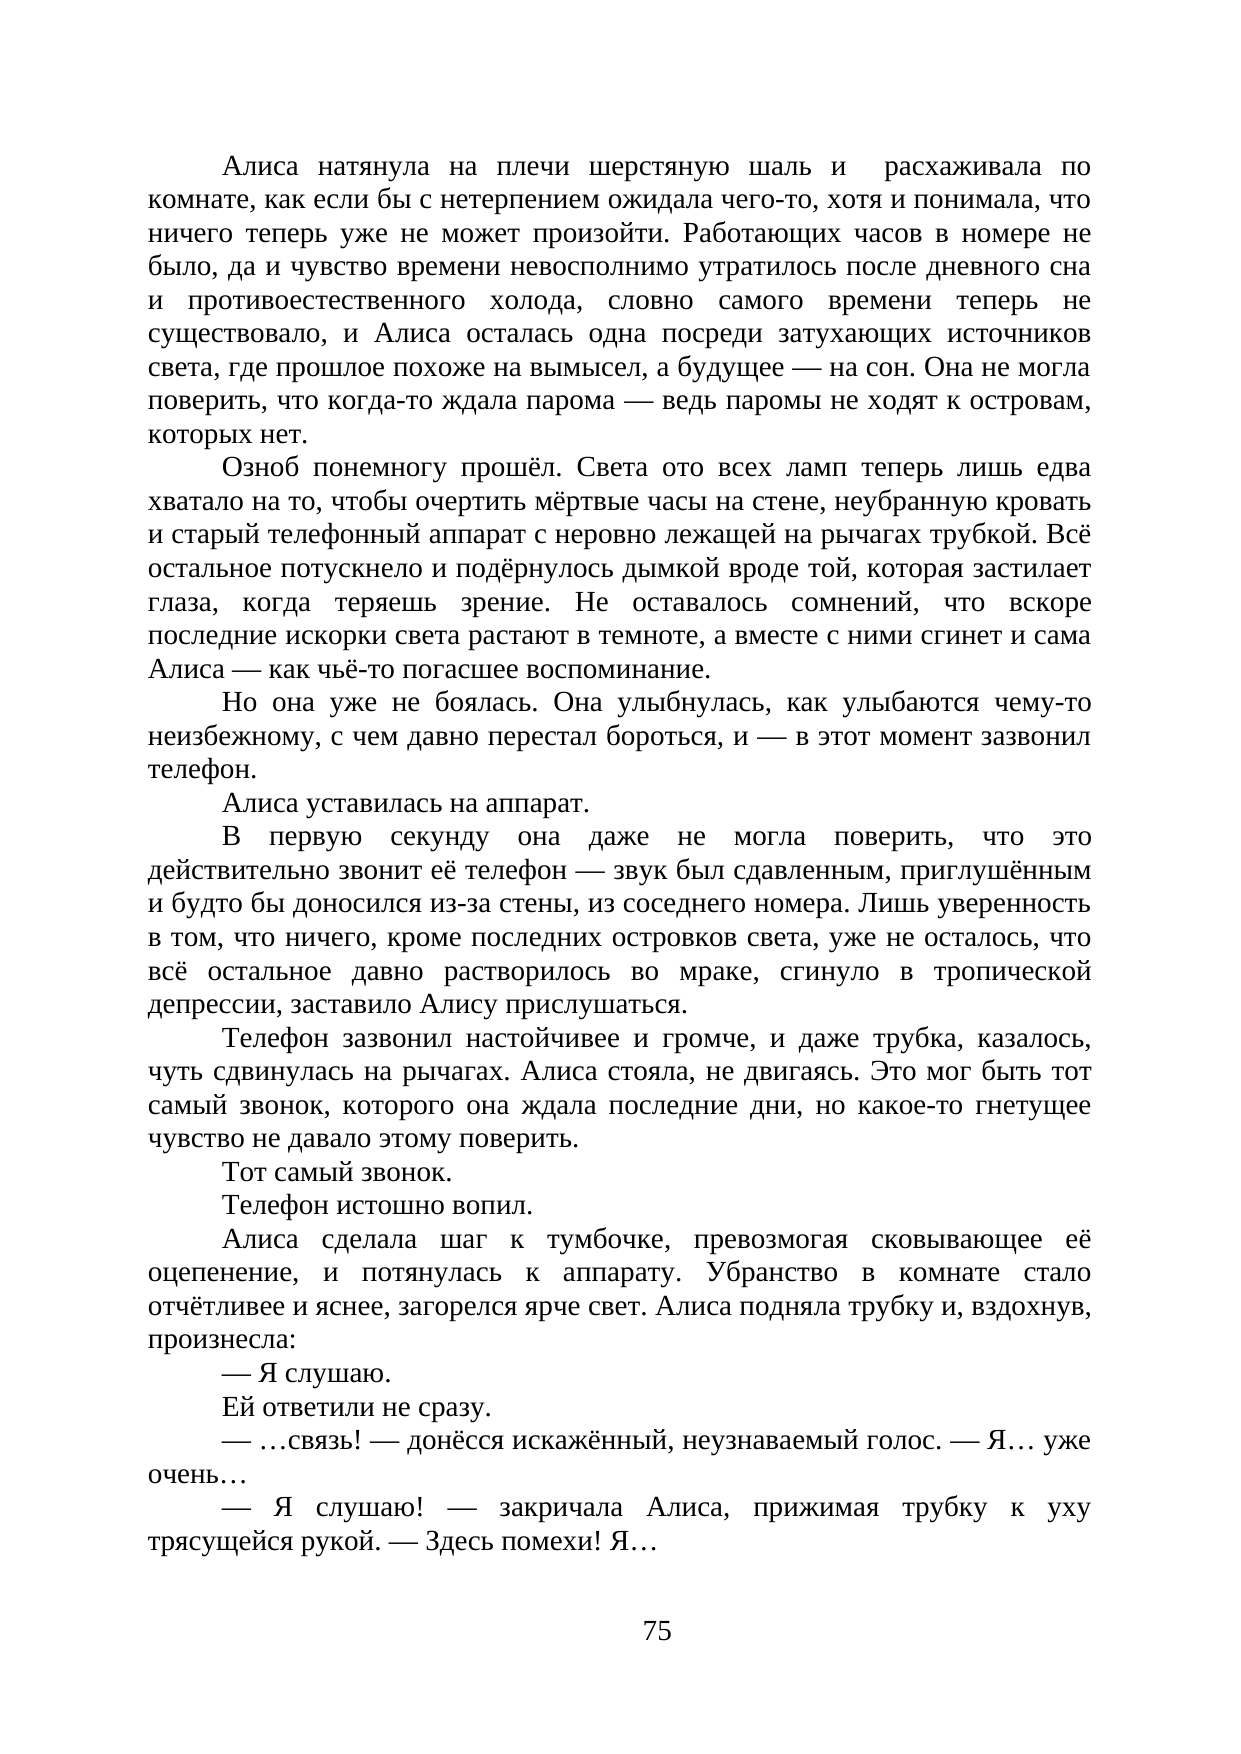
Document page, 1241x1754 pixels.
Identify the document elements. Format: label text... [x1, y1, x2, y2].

text Алиса уставилась на аппарат. [148, 785, 1092, 818]
text В первую секунду она даже не могла поверить, что это действительно звонит её телефон — звук был сдавленным, приглушённым и будто бы доносился из-за стены, из соседнего номера. Лишь уверенность в том, что ничего, кроме последних островков света, уже не осталось, что всё остальное давно растворилось во мраке, сгинуло в тропической депрессии, заставило Алису прислушаться. [148, 818, 1092, 1020]
text — Я слушаю. [148, 1355, 1092, 1389]
text — …связь! — донёсся искажённый, неузнаваемый голос. — Я… уже очень… [148, 1422, 1092, 1489]
text Алиса натянула на плечи шерстяную шаль и расхаживала по комнате, как если бы с нетерпением ожидала чего-то, хотя и понимала, что ничего теперь уже не может произойти. Работающих часов в номере не было, да и чувство времени невосполнимо утратилось после дневного сна и противоестественного холода, словно самого времени теперь не существовало, и Алиса осталась одна посреди затухающих источников света, где прошлое похоже на вымысел, а будущее — на сон. Она не могла поверить, что когда-то ждала парома — ведь паромы не ходят к островам, которых нет. [148, 148, 1092, 449]
text Тот самый звонок. [148, 1154, 1092, 1187]
text Телефон зазвонил настойчивее и громче, и даже трубка, казалось, чуть сдвинулась на рычагах. Алиса стояла, не двигаясь. Это мог быть тот самый звонок, которого она ждала последние дни, но какое-то гнетущее чувство не давало этому поверить. [148, 1020, 1092, 1154]
text Алиса сделала шаг к тумбочке, превозмогая сковывающее её оцепенение, и потянулась к аппарату. Убранство в комнате стало отчётливее и яснее, загорелся ярче свет. Алиса подняла трубку и, вздохнув, произнесла: [148, 1221, 1092, 1355]
text Ей ответили не сразу. [148, 1389, 1092, 1422]
text Озноб понемногу прошёл. Света ото всех ламп теперь лишь едва хватало на то, чтобы очертить мёртвые часы на стене, неубранную кровать и старый телефонный аппарат с неровно лежащей на рычагах трубкой. Всё остальное потускнело и подёрнулось дымкой вроде той, которая застилает глаза, когда теряешь зрение. Не оставалось сомнений, что вскоре последние искорки света растают в темноте, а вместе с ними сгинет и сама Алиса — как чьё-то погасшее воспоминание. [148, 449, 1092, 684]
text — Я слушаю! — закричала Алиса, прижимая трубку к уху трясущейся рукой. — Здесь помехи! Я… [148, 1489, 1092, 1556]
text Телефон истошно вопил. [148, 1187, 1092, 1221]
text Но она уже не боялась. Она улыбнулась, как улыбаются чему-то неизбежному, с чем давно перестал бороться, и — в этот момент зазвонил телефон. [148, 684, 1092, 785]
